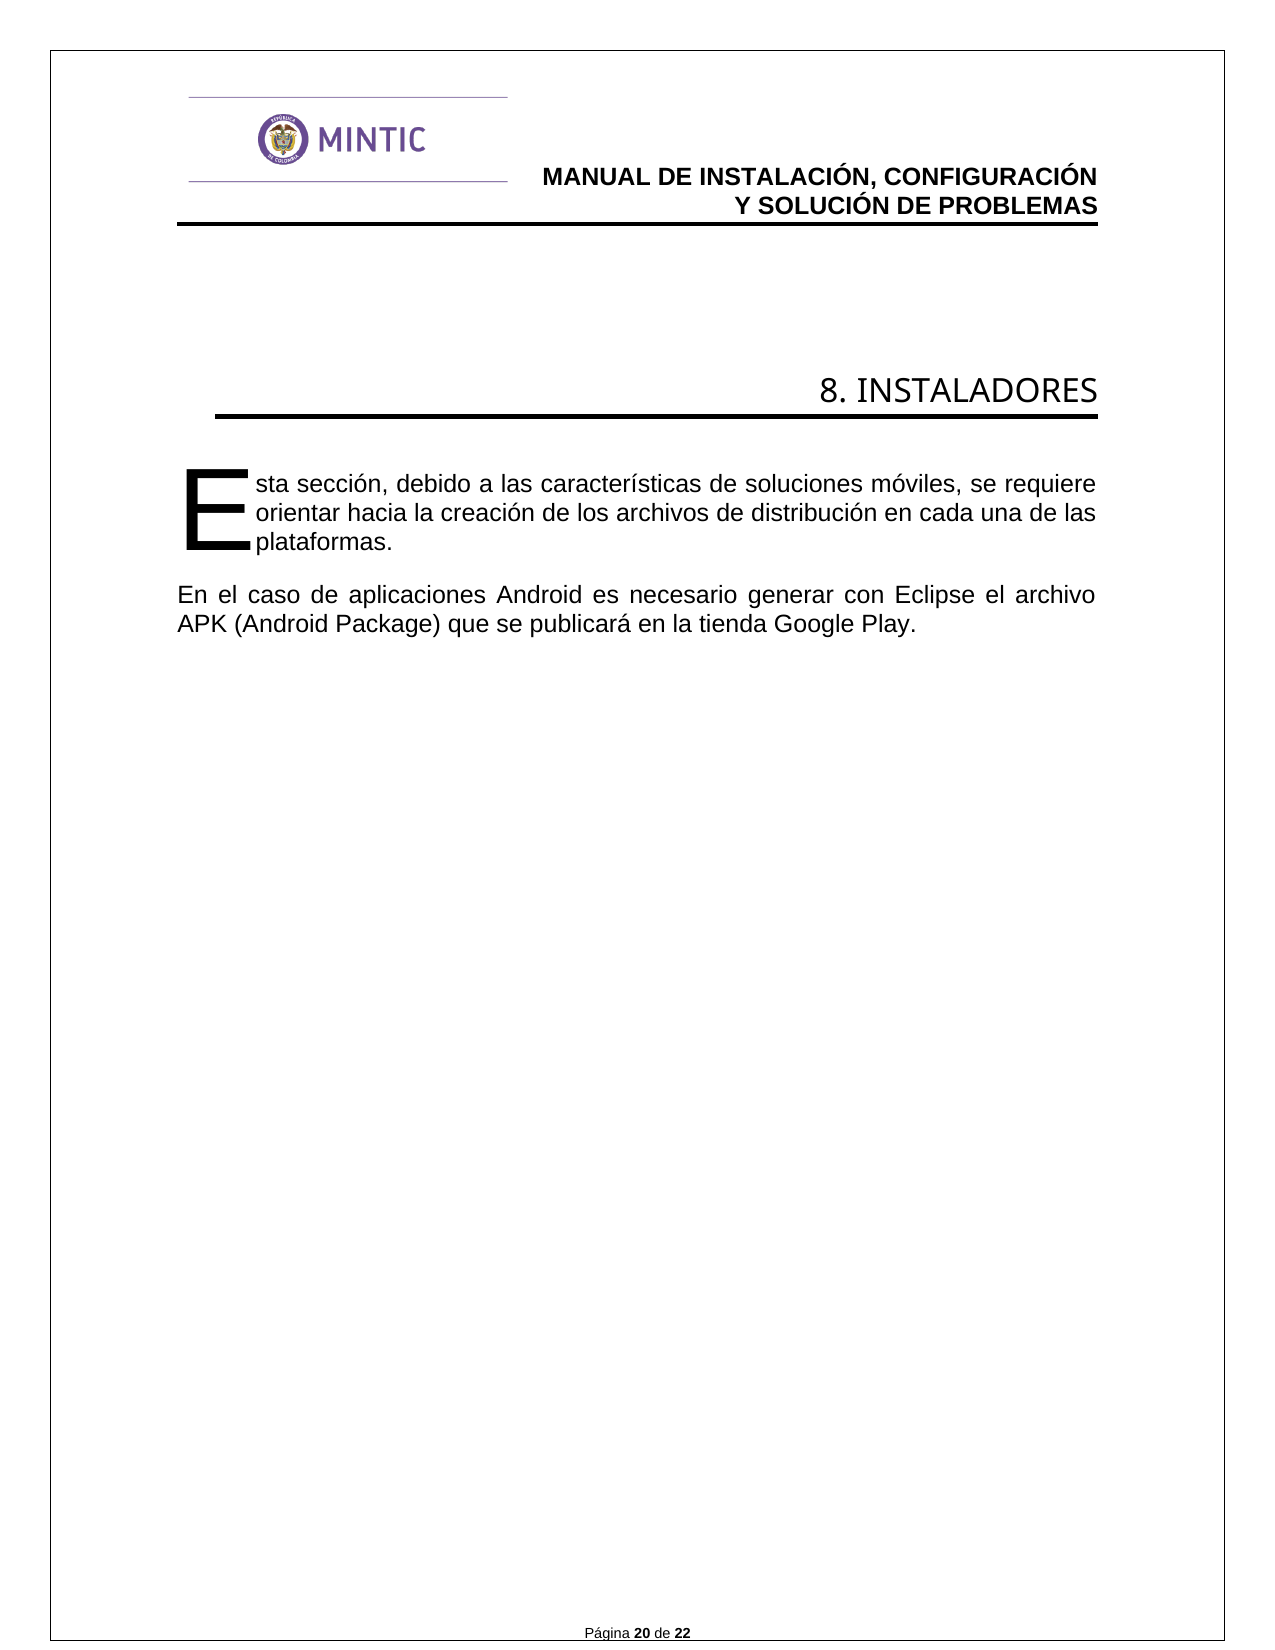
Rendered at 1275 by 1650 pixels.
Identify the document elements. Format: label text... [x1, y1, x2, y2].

picture [188, 88, 508, 186]
text sta sección, debido a las características de soluciones móviles, se requiere orientar hacia la creación de los archivos de distribución en cada una de las plataformas. [177, 469, 1098, 555]
text En el caso de aplicaciones Android es necesario generar con Eclipse el archivo APK (Android Package) que se publicará en la tienda Google Play. [177, 580, 1098, 638]
list INSTALADORES [214, 367, 1098, 419]
